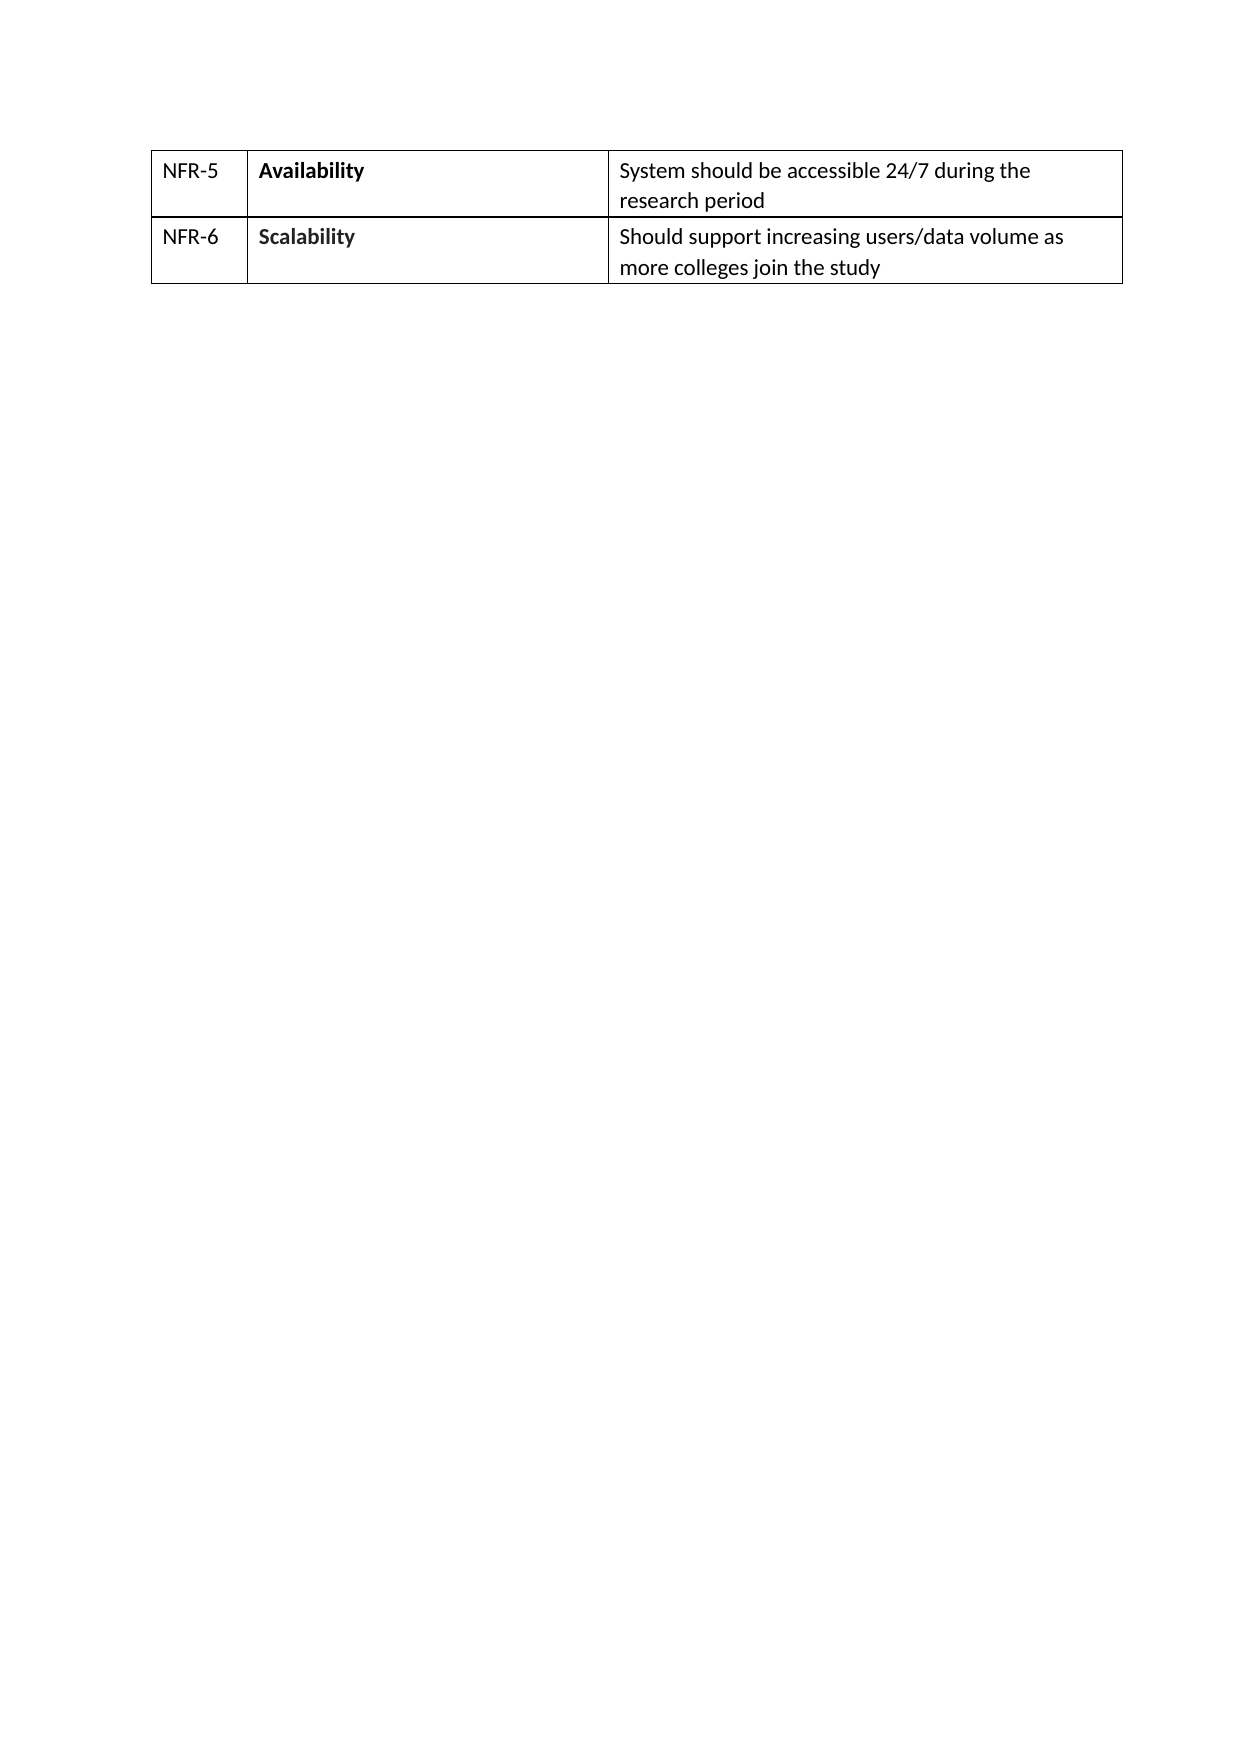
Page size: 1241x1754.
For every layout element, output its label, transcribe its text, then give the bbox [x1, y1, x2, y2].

table_cell Scalability [248, 218, 608, 283]
table_cell Should support increasing users/data volume as more colleges join the study [609, 218, 1122, 283]
table_cell NFR-6 [152, 218, 247, 283]
table_cell NFR-5 [152, 151, 247, 216]
table_cell Availability [248, 151, 608, 216]
table_cell System should be accessible 24/7 during the research period [609, 151, 1122, 216]
